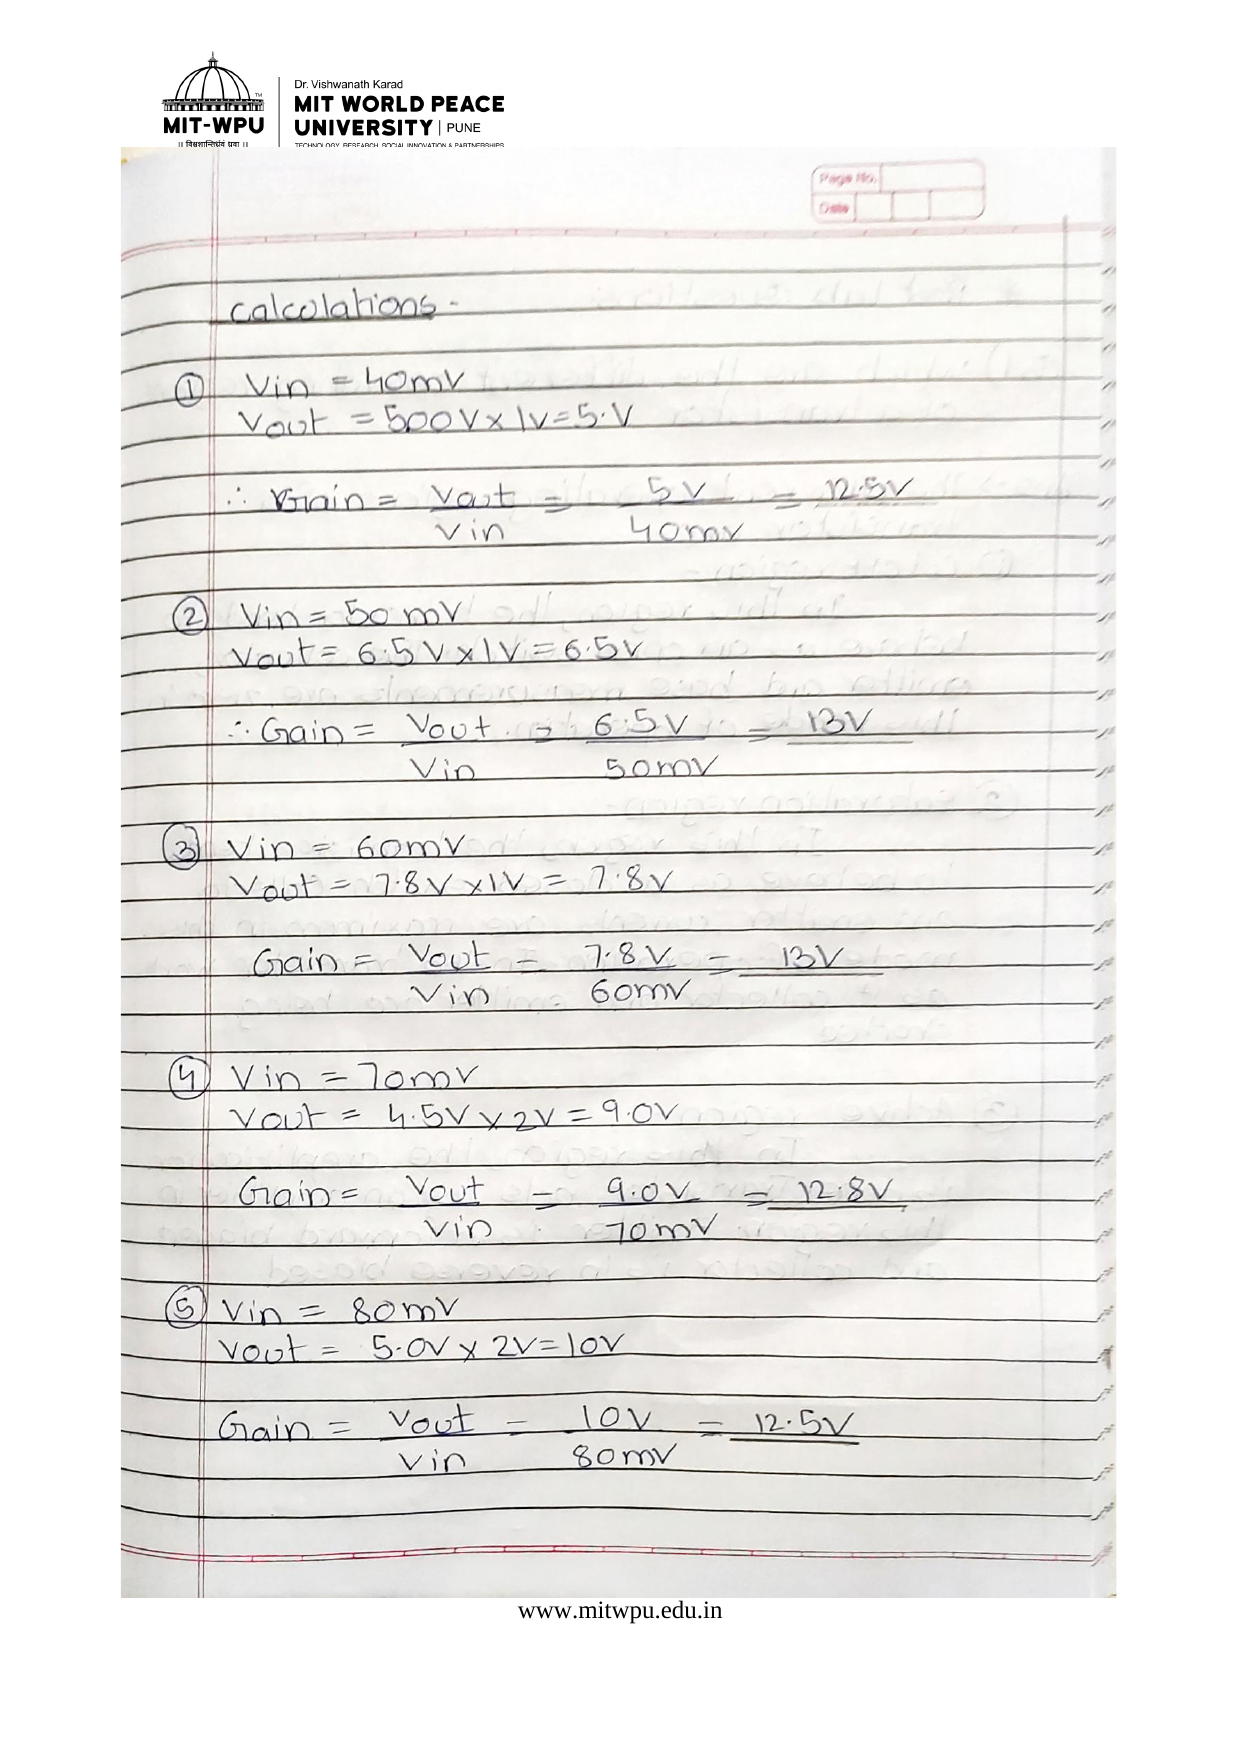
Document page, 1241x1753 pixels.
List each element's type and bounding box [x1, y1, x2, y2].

picture [120, 51, 1117, 1598]
